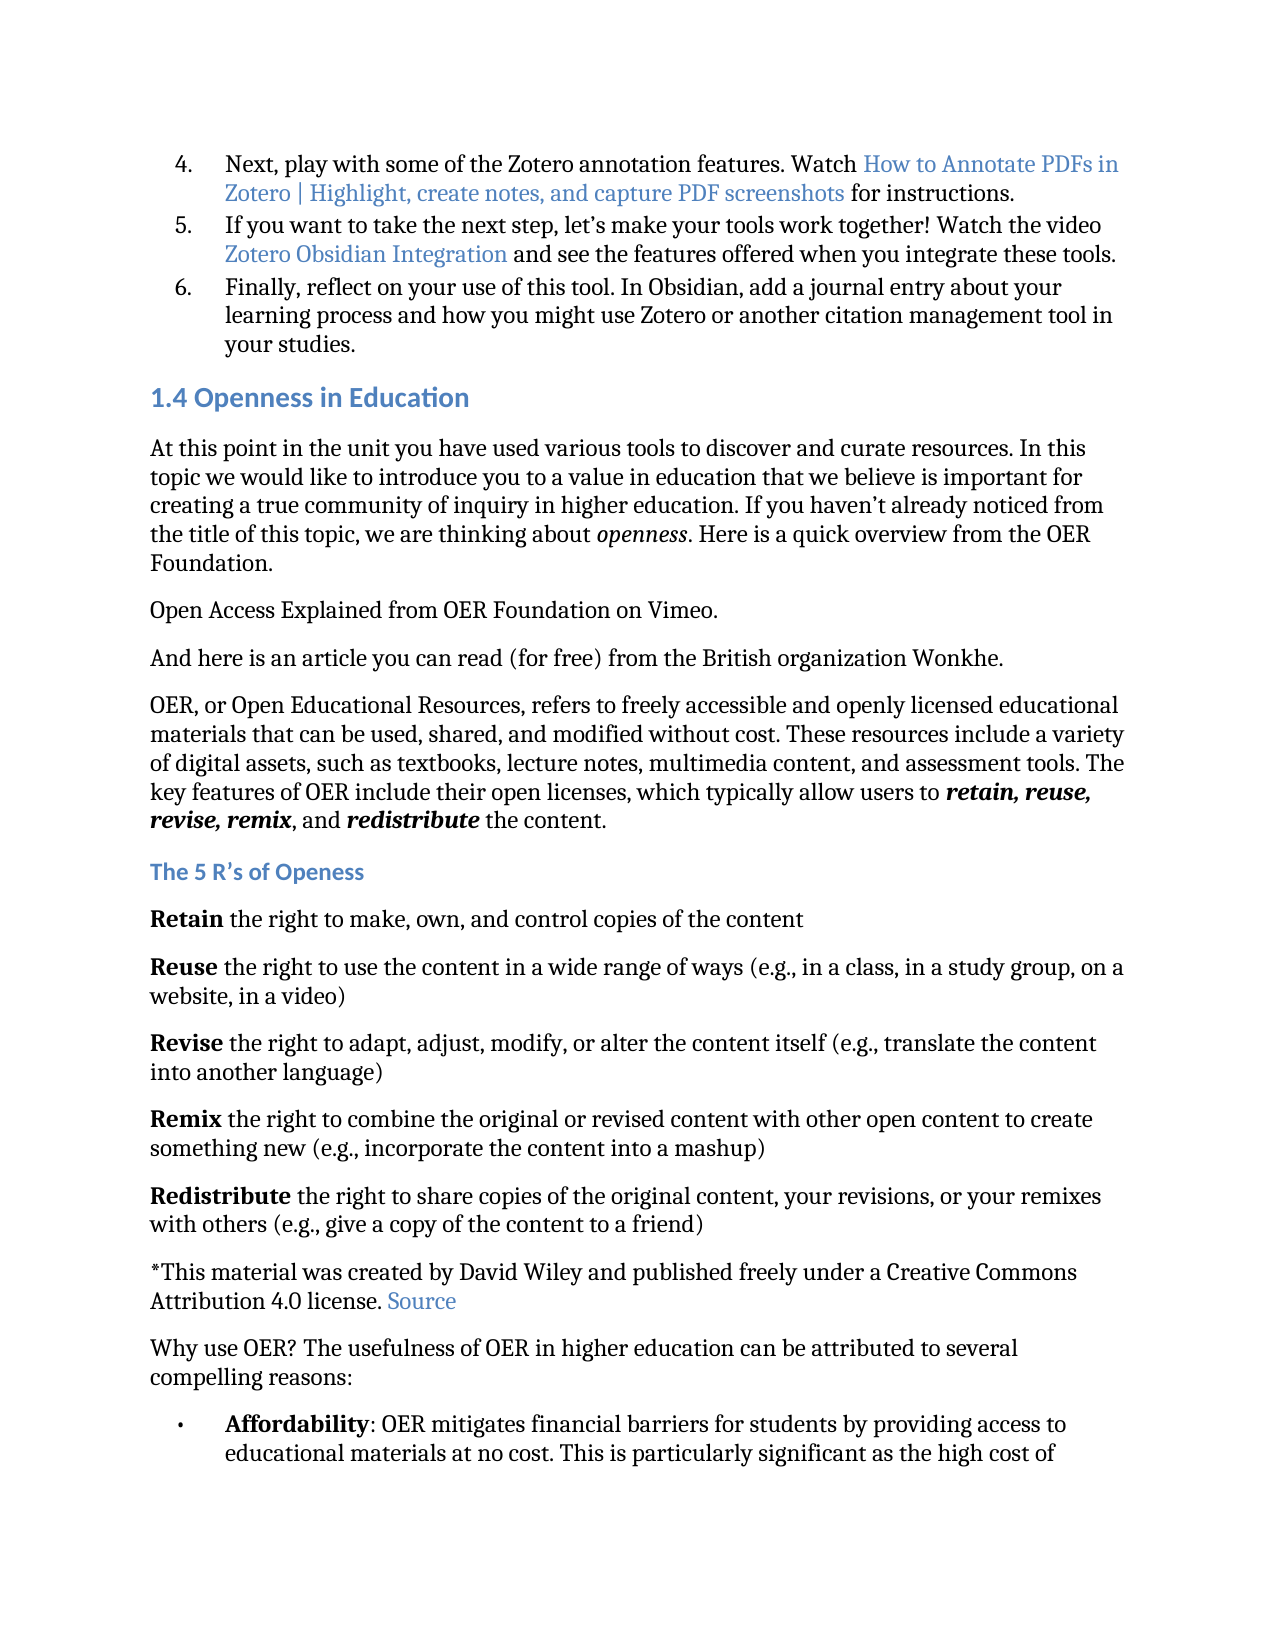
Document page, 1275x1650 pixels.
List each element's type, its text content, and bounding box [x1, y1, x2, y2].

subtitle The 5 R’s of Openess [150, 856, 1125, 887]
text Redistribute the right to share copies of the original content, your revisions, or your remixes with others (e.g., give a copy of the content to a friend) [150, 1182, 1125, 1239]
text OER, or Open Educational Resources, refers to freely accessible and openly licensed educational materials that can be used, shared, and modified without cost. These resources include a variety of digital assets, such as textbooks, lecture notes, multimedia content, and assessment tools. The key features of OER include their open licenses, which typically allow users to retain, reuse, revise, remix, and redistribute the content. [150, 691, 1125, 835]
list If you want to take the next step, let’s make your tools work together! Watch the video Zotero Obsidian Integration and see the features offered when you integrate these tools. [175, 211, 1125, 269]
text Reuse the right to use the content in a wide range of ways (e.g., in a class, in a study group, on a website, in a video) [150, 953, 1125, 1010]
text *This material was created by David Wiley and published freely under a Creative Commons Attribution 4.0 license. Source [150, 1258, 1125, 1315]
text Remix the right to combine the original or revised content with other open content to create something new (e.g., incorporate the content into a mashup) [150, 1105, 1125, 1163]
subtitle 1.4 Openness in Education [150, 379, 1125, 415]
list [175, 1410, 1125, 1468]
text Retain the right to make, own, and control copies of the content [150, 905, 1125, 934]
text Why use OER? The usefulness of OER in higher education can be attributed to several compelling reasons: [150, 1334, 1125, 1392]
text And here is an article you can read (for free) from the British organization Wonkhe. [150, 644, 1125, 673]
text At this point in the unit you have used various tools to discover and curate resources. In this topic we would like to introduce you to a value in education that we believe is important for creating a true community of inquiry in higher education. If you haven’t already noticed from the title of this topic, we are thinking about openness. Here is a quick overview from the OER Foundation. [150, 434, 1125, 578]
list Next, play with some of the Zotero annotation features. Watch How to Annotate PDFs in Zotero | Highlight, create notes, and capture PDF screenshots for instructions. [175, 150, 1125, 207]
text Open Access Explained from OER Foundation on Vimeo. [150, 596, 1125, 625]
text Revise the right to adapt, adjust, modify, or alter the content itself (e.g., translate the content into another language) [150, 1029, 1125, 1087]
list Finally, reflect on your use of this tool. In Obsidian, add a journal entry about your learning process and how you might use Zotero or another citation management tool in your studies. [175, 272, 1125, 359]
